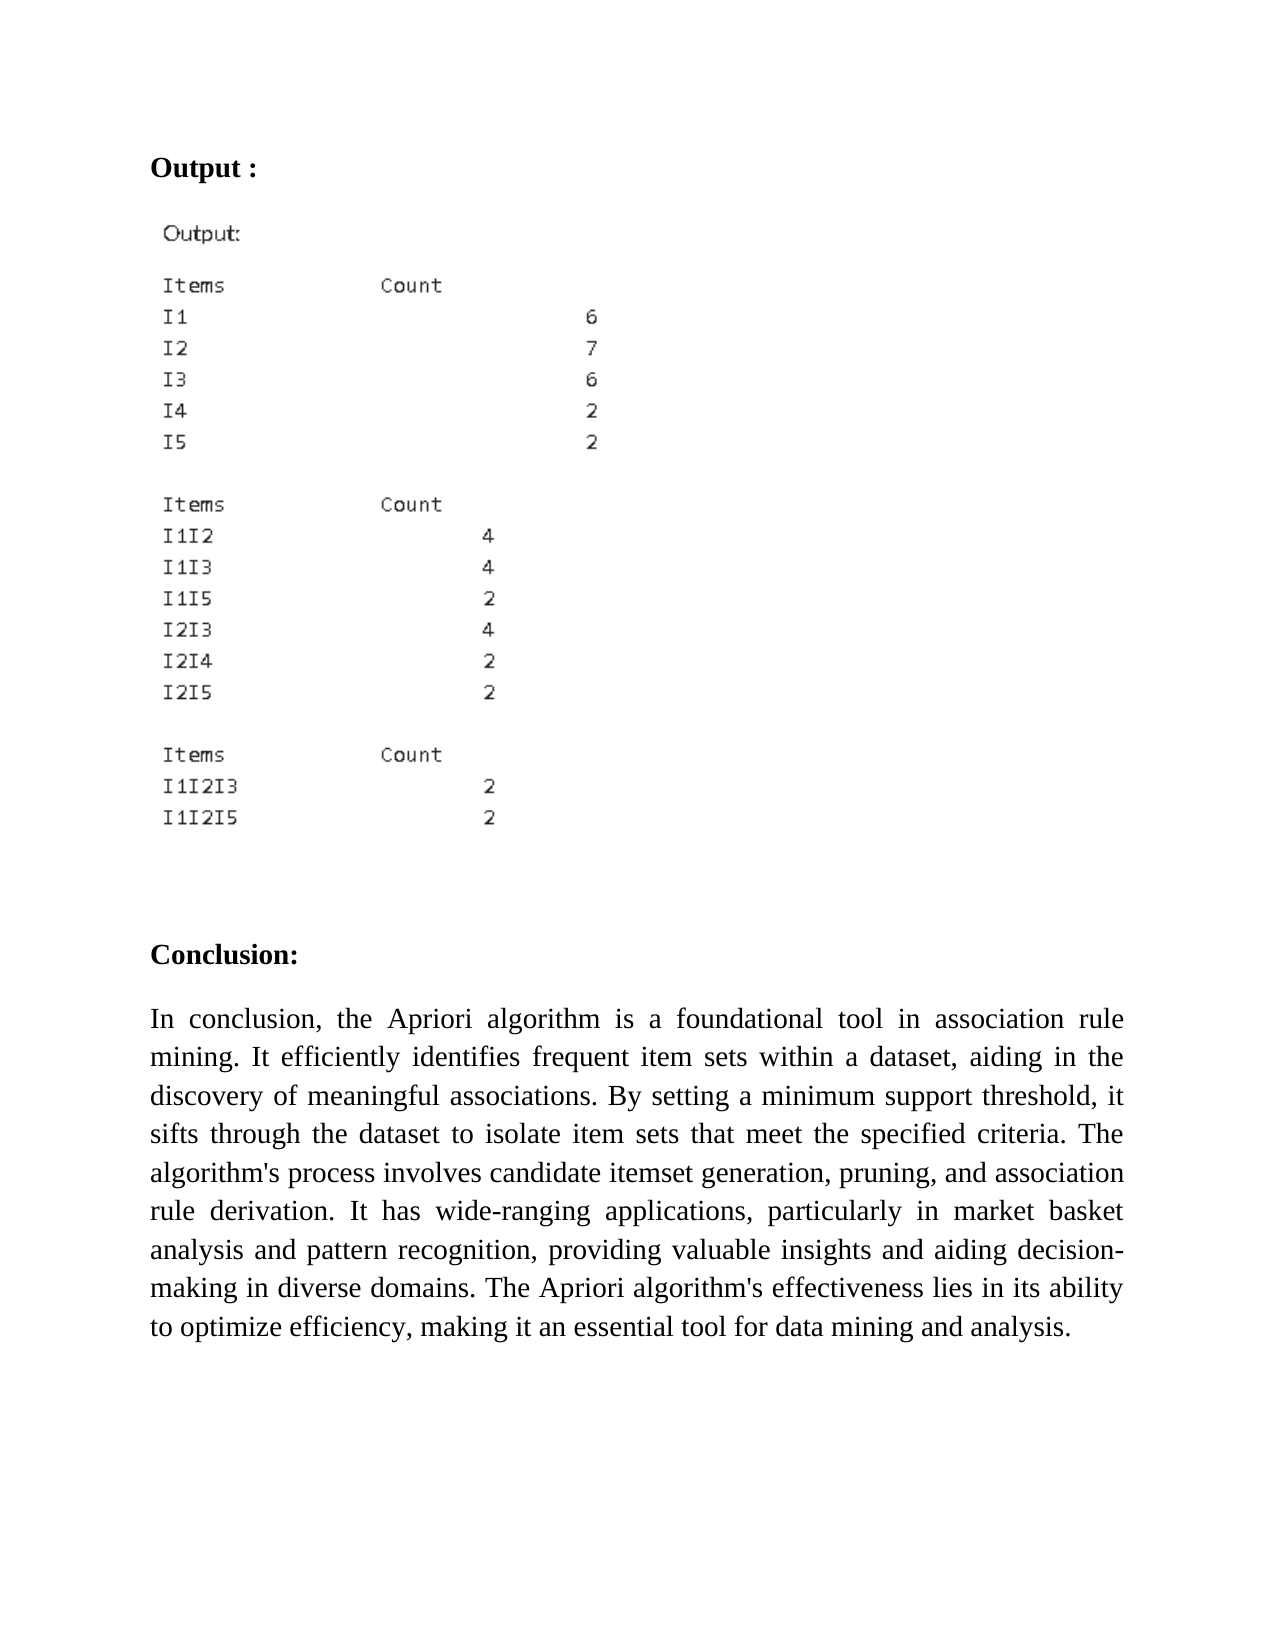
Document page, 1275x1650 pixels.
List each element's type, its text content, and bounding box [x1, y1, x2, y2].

picture [150, 213, 733, 845]
text Conclusion: [150, 937, 1125, 971]
text Output : [150, 150, 1125, 183]
text In conclusion, the Apriori algorithm is a foundational tool in association rule mining. It efficiently identifies frequent item sets within a dataset, aiding in the discovery of meaningful associations. By setting a minimum support threshold, it sifts through the dataset to isolate item sets that meet the specified criteria. The algorithm's process involves candidate itemset generation, pruning, and association rule derivation. It has wide-ranging applications, particularly in market basket analysis and pattern recognition, providing valuable insights and aiding decision-making in diverse domains. The Apriori algorithm's effectiveness lies in its ability to optimize efficiency, making it an essential tool for data mining and analysis. [150, 1001, 1125, 1343]
